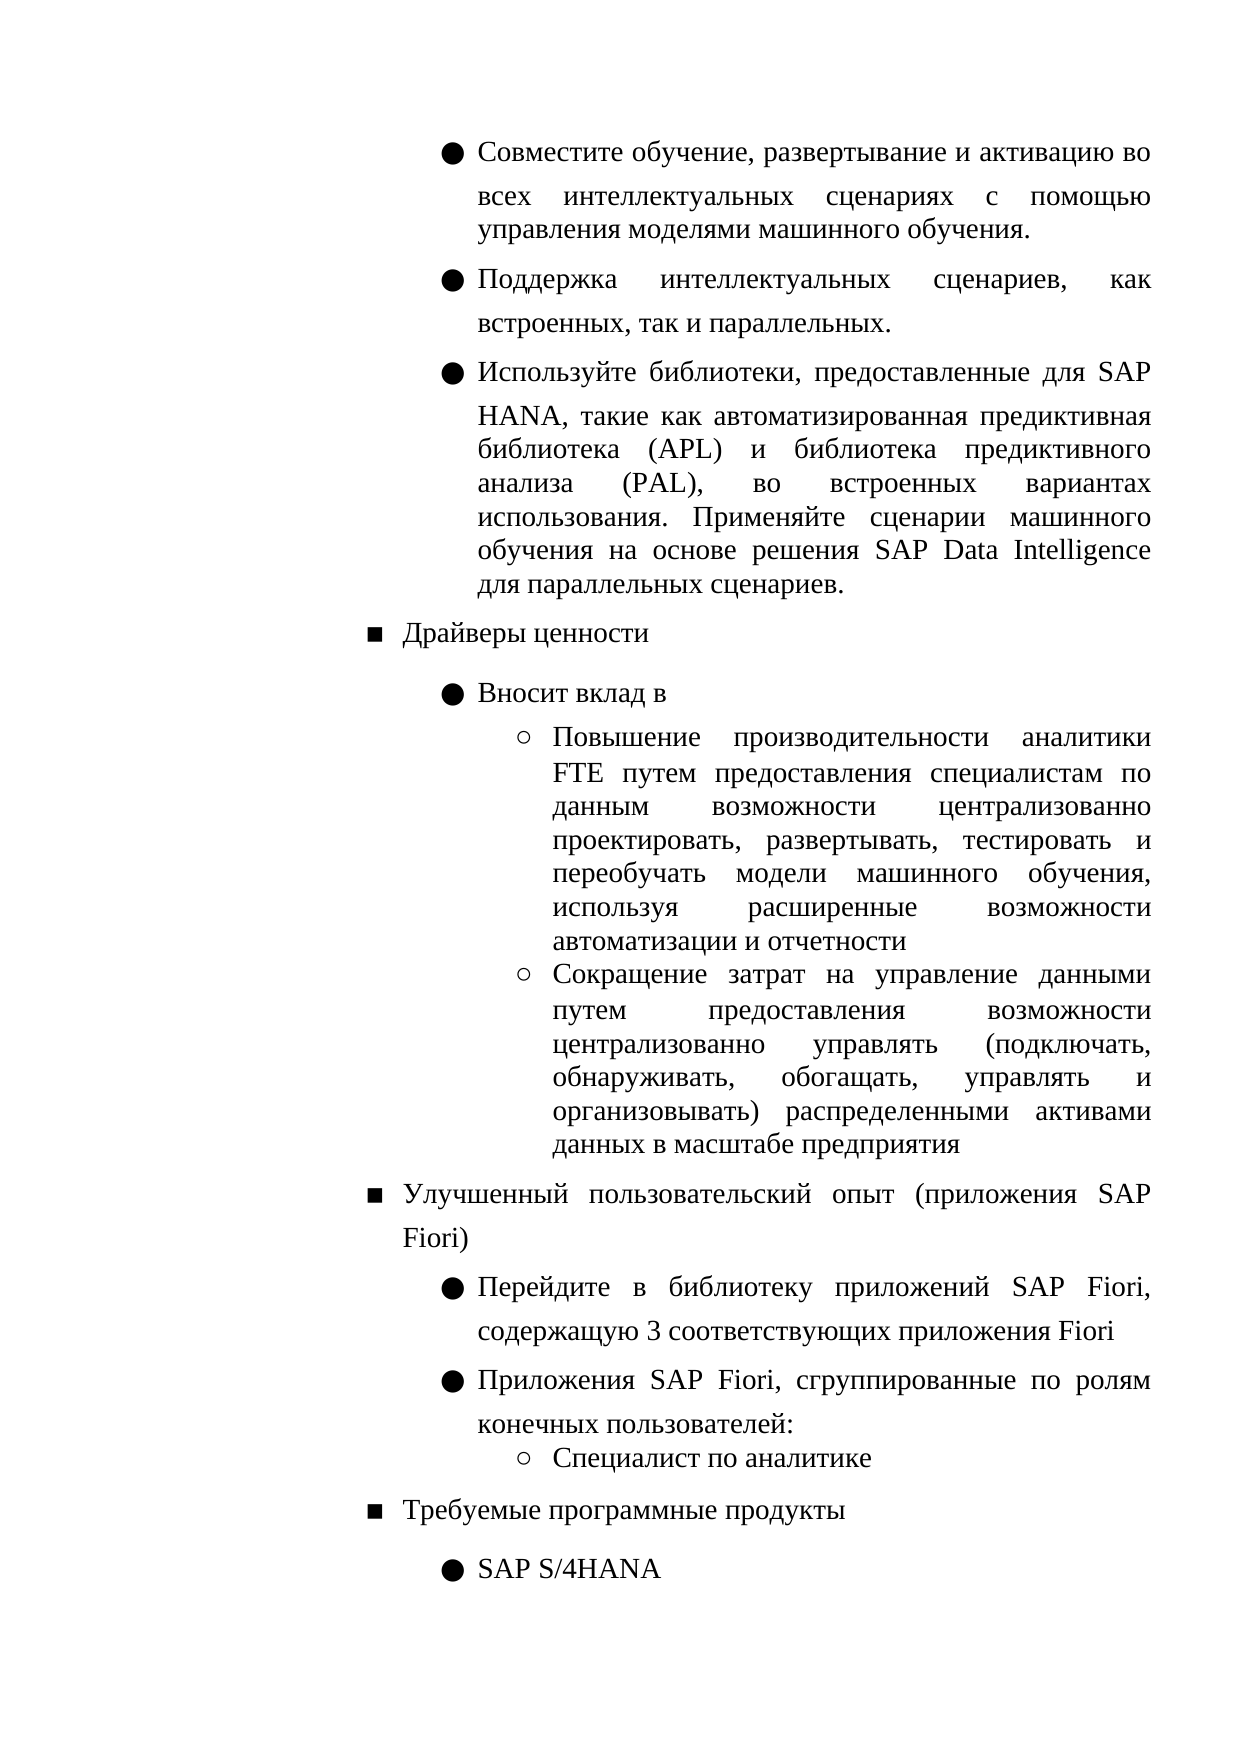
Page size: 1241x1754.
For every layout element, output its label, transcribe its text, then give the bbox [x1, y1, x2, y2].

list Требуемые программные продукты [365, 1476, 1152, 1536]
list Совместите обучение, развертывание и активацию во всех интеллектуальных сценариях с помощью управления моделями машинного обучения. [440, 118, 1152, 245]
list Приложения SAP Fiori, сгруппированные по ролям конечных пользователей: [440, 1347, 1152, 1440]
list Используйте библиотеки, предоставленные для SAP HANA, такие как автоматизированная предиктивная библиотека (APL) и библиотека предиктивного анализа (PAL), во встроенных вариантах использования. Применяйте сценарии машинного обучения на основе решения SAP Data Intelligence для параллельных сценариев. [440, 338, 1152, 599]
list Специалист по аналитике [515, 1440, 1152, 1476]
list Сокращение затрат на управление данными путем предоставления возможности централизованно управлять (подключать, обнаруживать, обогащать, управлять и организовывать) распределенными активами данных в масштабе предприятия [515, 956, 1152, 1160]
list Перейдите в библиотеку приложений SAP Fiori, содержащую 3 соответствующих приложения Fiori [440, 1253, 1152, 1347]
list Драйверы ценности [365, 599, 1152, 659]
list Улучшенный пользовательский опыт (приложения SAP Fiori) [365, 1160, 1152, 1253]
list Вносит вклад в [440, 659, 1152, 719]
list SAP S/4HANA [440, 1536, 1152, 1596]
list Поддержка интеллектуальных сценариев, как встроенных, так и параллельных. [440, 245, 1152, 338]
list Повышение производительности аналитики FTE путем предоставления специалистам по данным возможности централизованно проектировать, развертывать, тестировать и переобучать модели машинного обучения, используя расширенные возможности автоматизации и отчетности [515, 719, 1152, 956]
